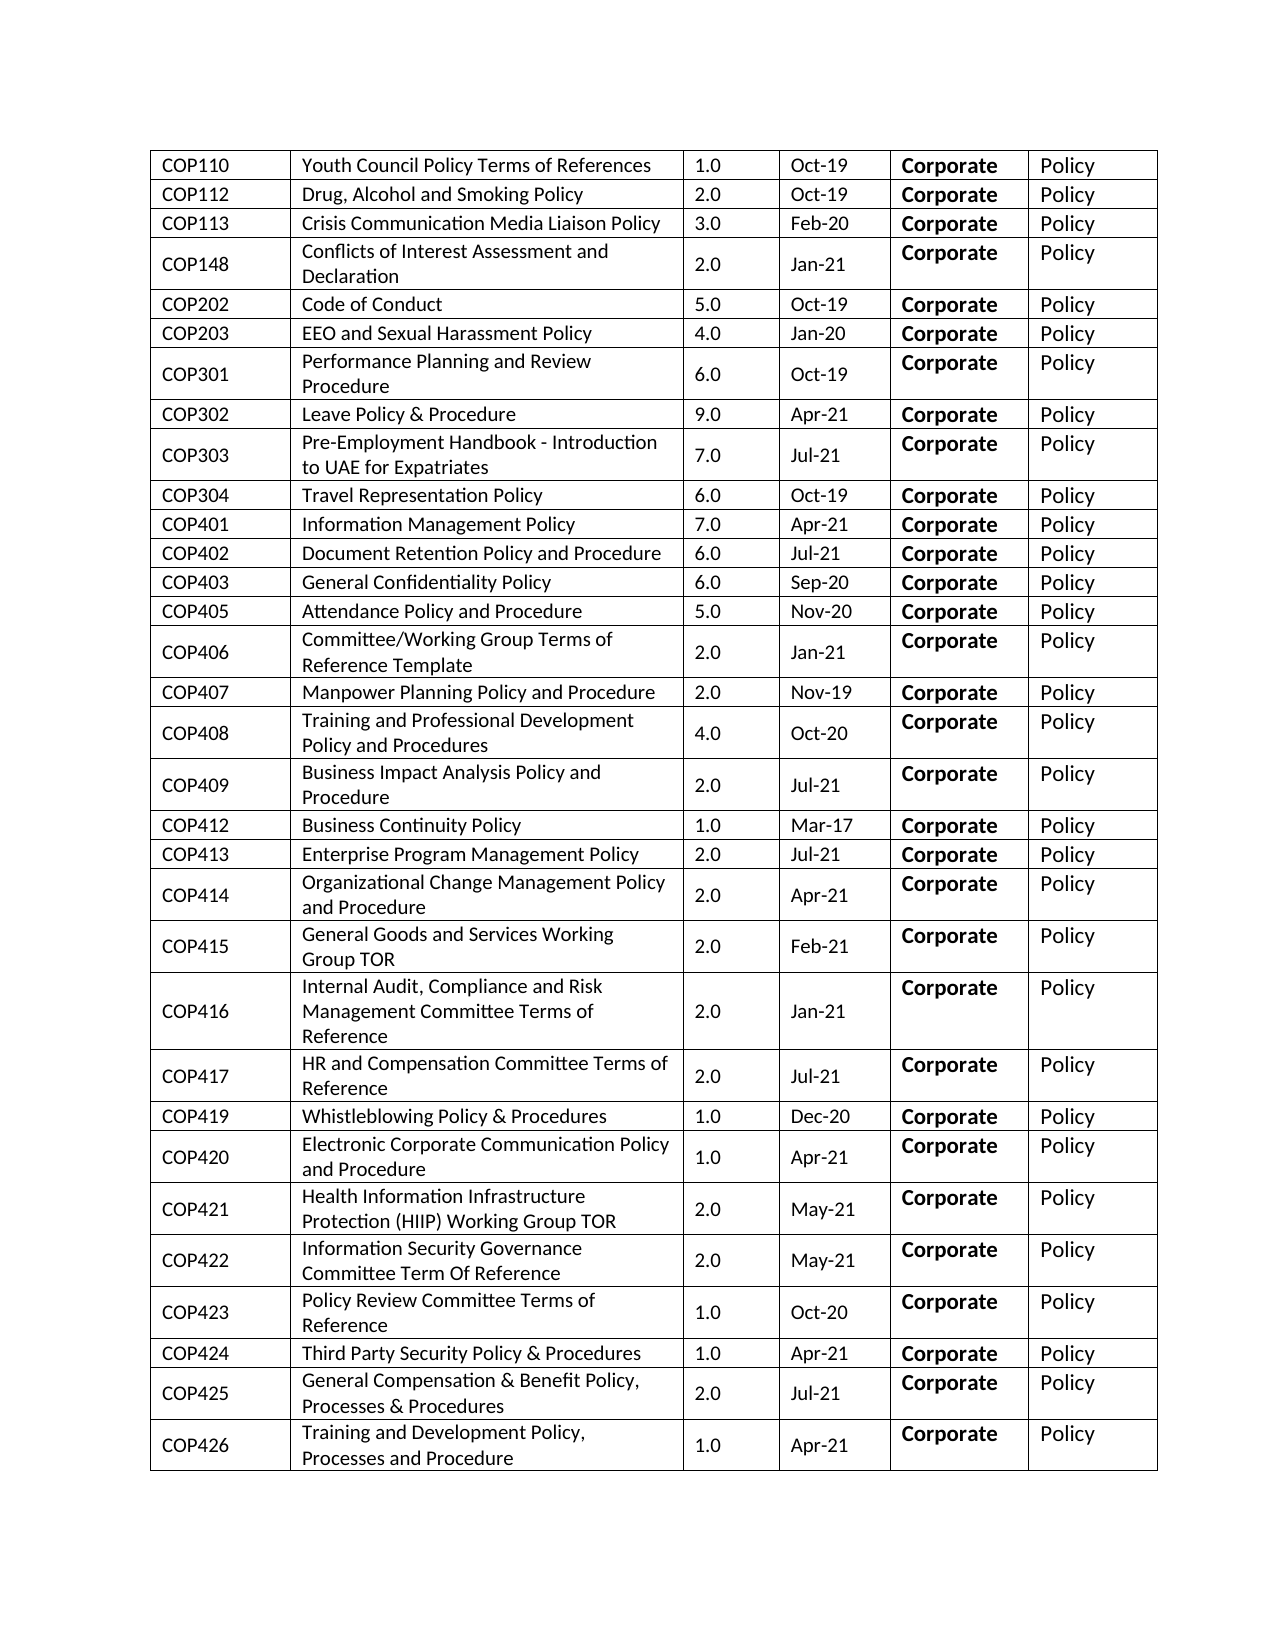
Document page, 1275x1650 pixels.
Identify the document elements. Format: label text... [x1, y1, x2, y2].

table_cell 2.0 [684, 1050, 779, 1101]
table_cell Apr-21 [780, 510, 890, 538]
table_cell COP302 [151, 400, 290, 428]
table_cell COP420 [151, 1131, 290, 1182]
table_cell Dec-20 [780, 1102, 890, 1130]
table_cell COP405 [151, 597, 290, 625]
table_cell Oct-19 [780, 180, 890, 208]
table_cell Corporate [891, 921, 1028, 972]
table_cell Policy [1029, 759, 1157, 810]
table_cell Policy [1029, 869, 1157, 920]
table_cell Policy [1029, 539, 1157, 567]
table_cell May-21 [780, 1183, 890, 1234]
table_cell Corporate [891, 151, 1028, 179]
table_cell Jul-21 [780, 840, 890, 868]
table_cell Oct-19 [780, 290, 890, 318]
table_cell Conflicts of Interest Assessment and Declaration [291, 238, 683, 289]
table_cell Whistleblowing Policy & Procedures [291, 1102, 683, 1130]
table_cell COP415 [151, 921, 290, 972]
table_cell COP416 [151, 973, 290, 1049]
table_cell Policy [1029, 429, 1157, 480]
table_cell Training and Professional Development Policy and Procedures [291, 707, 683, 758]
table_cell Policy [1029, 626, 1157, 677]
table_cell Corporate [891, 238, 1028, 289]
table_cell Corporate [891, 481, 1028, 509]
table_cell Third Party Security Policy & Procedures [291, 1339, 683, 1367]
table_cell Oct-20 [780, 1287, 890, 1338]
table_cell Attendance Policy and Procedure [291, 597, 683, 625]
table_cell Policy [1029, 151, 1157, 179]
table_cell 4.0 [684, 319, 779, 347]
table_cell Jan-21 [780, 238, 890, 289]
table_cell Policy [1029, 1339, 1157, 1367]
table_cell Jul-21 [780, 429, 890, 480]
table_cell 2.0 [684, 626, 779, 677]
table_cell COP421 [151, 1183, 290, 1234]
table_cell 2.0 [684, 869, 779, 920]
table_cell Policy [1029, 1102, 1157, 1130]
table_cell Enterprise Program Management Policy [291, 840, 683, 868]
table_cell General Confidentiality Policy [291, 568, 683, 596]
table_cell Corporate [891, 209, 1028, 237]
table_cell COP402 [151, 539, 290, 567]
table_cell Policy [1029, 290, 1157, 318]
table_cell COP426 [151, 1420, 290, 1470]
table_cell 7.0 [684, 429, 779, 480]
table_cell COP301 [151, 348, 290, 399]
table_cell Corporate [891, 840, 1028, 868]
table_cell Corporate [891, 1102, 1028, 1130]
table_cell COP413 [151, 840, 290, 868]
table_cell May-21 [780, 1235, 890, 1286]
table_cell Jul-21 [780, 1368, 890, 1418]
table_cell Electronic Corporate Communication Policy and Procedure [291, 1131, 683, 1182]
table_cell COP113 [151, 209, 290, 237]
table_cell COP203 [151, 319, 290, 347]
table_cell Code of Conduct [291, 290, 683, 318]
table_cell 2.0 [684, 238, 779, 289]
table_cell HR and Compensation Committee Terms of Reference [291, 1050, 683, 1101]
table_cell Mar-17 [780, 811, 890, 839]
table_cell COP412 [151, 811, 290, 839]
table_cell Policy [1029, 481, 1157, 509]
table_cell Oct-20 [780, 707, 890, 758]
table_cell Policy [1029, 348, 1157, 399]
table_cell Jul-21 [780, 759, 890, 810]
table_cell Corporate [891, 1235, 1028, 1286]
table_cell COP112 [151, 180, 290, 208]
table_cell 2.0 [684, 921, 779, 972]
table_cell Corporate [891, 348, 1028, 399]
table_cell Corporate [891, 626, 1028, 677]
table_cell COP407 [151, 678, 290, 706]
table_cell Policy [1029, 1131, 1157, 1182]
table_cell Corporate [891, 1368, 1028, 1418]
table_cell 6.0 [684, 568, 779, 596]
table_cell Committee/Working Group Terms of Reference Template [291, 626, 683, 677]
table_cell 2.0 [684, 973, 779, 1049]
table_cell COP304 [151, 481, 290, 509]
table_cell 4.0 [684, 707, 779, 758]
table_cell Information Management Policy [291, 510, 683, 538]
table_cell Corporate [891, 1183, 1028, 1234]
table_cell Drug, Alcohol and Smoking Policy [291, 180, 683, 208]
table_cell Nov-19 [780, 678, 890, 706]
table_cell Oct-19 [780, 151, 890, 179]
table_cell Policy [1029, 319, 1157, 347]
table_cell Manpower Planning Policy and Procedure [291, 678, 683, 706]
table_cell Crisis Communication Media Liaison Policy [291, 209, 683, 237]
table_cell Internal Audit, Compliance and Risk Management Committee Terms of Reference [291, 973, 683, 1049]
table_cell Apr-21 [780, 869, 890, 920]
table_cell Corporate [891, 973, 1028, 1049]
table_cell Information Security Governance Committee Term Of Reference [291, 1235, 683, 1286]
table_cell Organizational Change Management Policy and Procedure [291, 869, 683, 920]
table_cell COP419 [151, 1102, 290, 1130]
table_cell 2.0 [684, 1368, 779, 1418]
table_cell Policy [1029, 1050, 1157, 1101]
table_cell COP202 [151, 290, 290, 318]
table_cell Policy [1029, 1287, 1157, 1338]
table_cell COP403 [151, 568, 290, 596]
table_cell Apr-21 [780, 1339, 890, 1367]
table_cell Policy [1029, 1235, 1157, 1286]
table_cell Jul-21 [780, 539, 890, 567]
table_cell 1.0 [684, 1420, 779, 1470]
table_cell Policy Review Committee Terms of Reference [291, 1287, 683, 1338]
table_cell COP424 [151, 1339, 290, 1367]
table_cell Youth Council Policy Terms of References [291, 151, 683, 179]
table_cell Corporate [891, 429, 1028, 480]
table_cell Business Continuity Policy [291, 811, 683, 839]
table_cell Jan-21 [780, 973, 890, 1049]
table_cell COP425 [151, 1368, 290, 1418]
table_cell Policy [1029, 568, 1157, 596]
table_cell Policy [1029, 678, 1157, 706]
table_cell Corporate [891, 1287, 1028, 1338]
table_cell Business Impact Analysis Policy and Procedure [291, 759, 683, 810]
table_cell Corporate [891, 678, 1028, 706]
table_cell Jan-20 [780, 319, 890, 347]
table_cell Policy [1029, 840, 1157, 868]
table_cell Feb-21 [780, 921, 890, 972]
table_cell 3.0 [684, 209, 779, 237]
table_cell Sep-20 [780, 568, 890, 596]
table_cell COP414 [151, 869, 290, 920]
table_cell 6.0 [684, 348, 779, 399]
table_cell 6.0 [684, 481, 779, 509]
table_cell 2.0 [684, 759, 779, 810]
table_cell COP303 [151, 429, 290, 480]
table_cell Corporate [891, 1050, 1028, 1101]
table_cell 5.0 [684, 290, 779, 318]
table_cell Policy [1029, 597, 1157, 625]
table_cell Policy [1029, 811, 1157, 839]
table_cell Corporate [891, 1131, 1028, 1182]
table_cell Apr-21 [780, 400, 890, 428]
table_cell Policy [1029, 921, 1157, 972]
table_cell COP148 [151, 238, 290, 289]
table_cell Health Information Infrastructure Protection (HIIP) Working Group TOR [291, 1183, 683, 1234]
table_cell Leave Policy & Procedure [291, 400, 683, 428]
table_cell Corporate [891, 1420, 1028, 1470]
table_cell 1.0 [684, 1102, 779, 1130]
table_cell Apr-21 [780, 1420, 890, 1470]
table_cell 1.0 [684, 1131, 779, 1182]
table_cell COP408 [151, 707, 290, 758]
table_cell Corporate [891, 811, 1028, 839]
table_cell Performance Planning and Review Procedure [291, 348, 683, 399]
table_cell Corporate [891, 510, 1028, 538]
table_cell Corporate [891, 290, 1028, 318]
table_cell Training and Development Policy, Processes and Procedure [291, 1420, 683, 1470]
table_cell Jul-21 [780, 1050, 890, 1101]
table_cell 1.0 [684, 151, 779, 179]
table_cell 2.0 [684, 1235, 779, 1286]
table_cell Policy [1029, 400, 1157, 428]
table_cell COP423 [151, 1287, 290, 1338]
table_cell Corporate [891, 759, 1028, 810]
table_cell Pre-Employment Handbook - Introduction to UAE for Expatriates [291, 429, 683, 480]
table_cell COP409 [151, 759, 290, 810]
table_cell Nov-20 [780, 597, 890, 625]
table_cell 2.0 [684, 840, 779, 868]
table_cell COP406 [151, 626, 290, 677]
table_cell Corporate [891, 319, 1028, 347]
table_cell Jan-21 [780, 626, 890, 677]
table_cell Travel Representation Policy [291, 481, 683, 509]
table_cell 7.0 [684, 510, 779, 538]
table_cell EEO and Sexual Harassment Policy [291, 319, 683, 347]
table_cell 1.0 [684, 811, 779, 839]
table_cell Policy [1029, 1368, 1157, 1418]
table_cell General Compensation & Benefit Policy, Processes & Procedures [291, 1368, 683, 1418]
table_cell Corporate [891, 597, 1028, 625]
table_cell 1.0 [684, 1287, 779, 1338]
table_cell Policy [1029, 973, 1157, 1049]
table_cell Policy [1029, 238, 1157, 289]
table_cell 6.0 [684, 539, 779, 567]
table_cell Corporate [891, 1339, 1028, 1367]
table_cell Policy [1029, 209, 1157, 237]
table_cell Corporate [891, 400, 1028, 428]
table_cell COP110 [151, 151, 290, 179]
table_cell Policy [1029, 1420, 1157, 1470]
table_cell Policy [1029, 180, 1157, 208]
table_cell Oct-19 [780, 481, 890, 509]
table_cell Feb-20 [780, 209, 890, 237]
table_cell COP417 [151, 1050, 290, 1101]
table_cell 9.0 [684, 400, 779, 428]
table_cell Apr-21 [780, 1131, 890, 1182]
table_cell Corporate [891, 539, 1028, 567]
table_cell Policy [1029, 510, 1157, 538]
table_cell Oct-19 [780, 348, 890, 399]
table_cell 2.0 [684, 678, 779, 706]
table_cell 2.0 [684, 180, 779, 208]
table_cell 5.0 [684, 597, 779, 625]
table_cell Corporate [891, 869, 1028, 920]
table_cell 1.0 [684, 1339, 779, 1367]
table_cell Policy [1029, 1183, 1157, 1234]
table_cell General Goods and Services Working Group TOR [291, 921, 683, 972]
table_cell COP422 [151, 1235, 290, 1286]
table_cell Corporate [891, 180, 1028, 208]
table_cell Corporate [891, 707, 1028, 758]
table_cell Corporate [891, 568, 1028, 596]
table_cell Document Retention Policy and Procedure [291, 539, 683, 567]
table_cell Policy [1029, 707, 1157, 758]
table_cell COP401 [151, 510, 290, 538]
table_cell 2.0 [684, 1183, 779, 1234]
